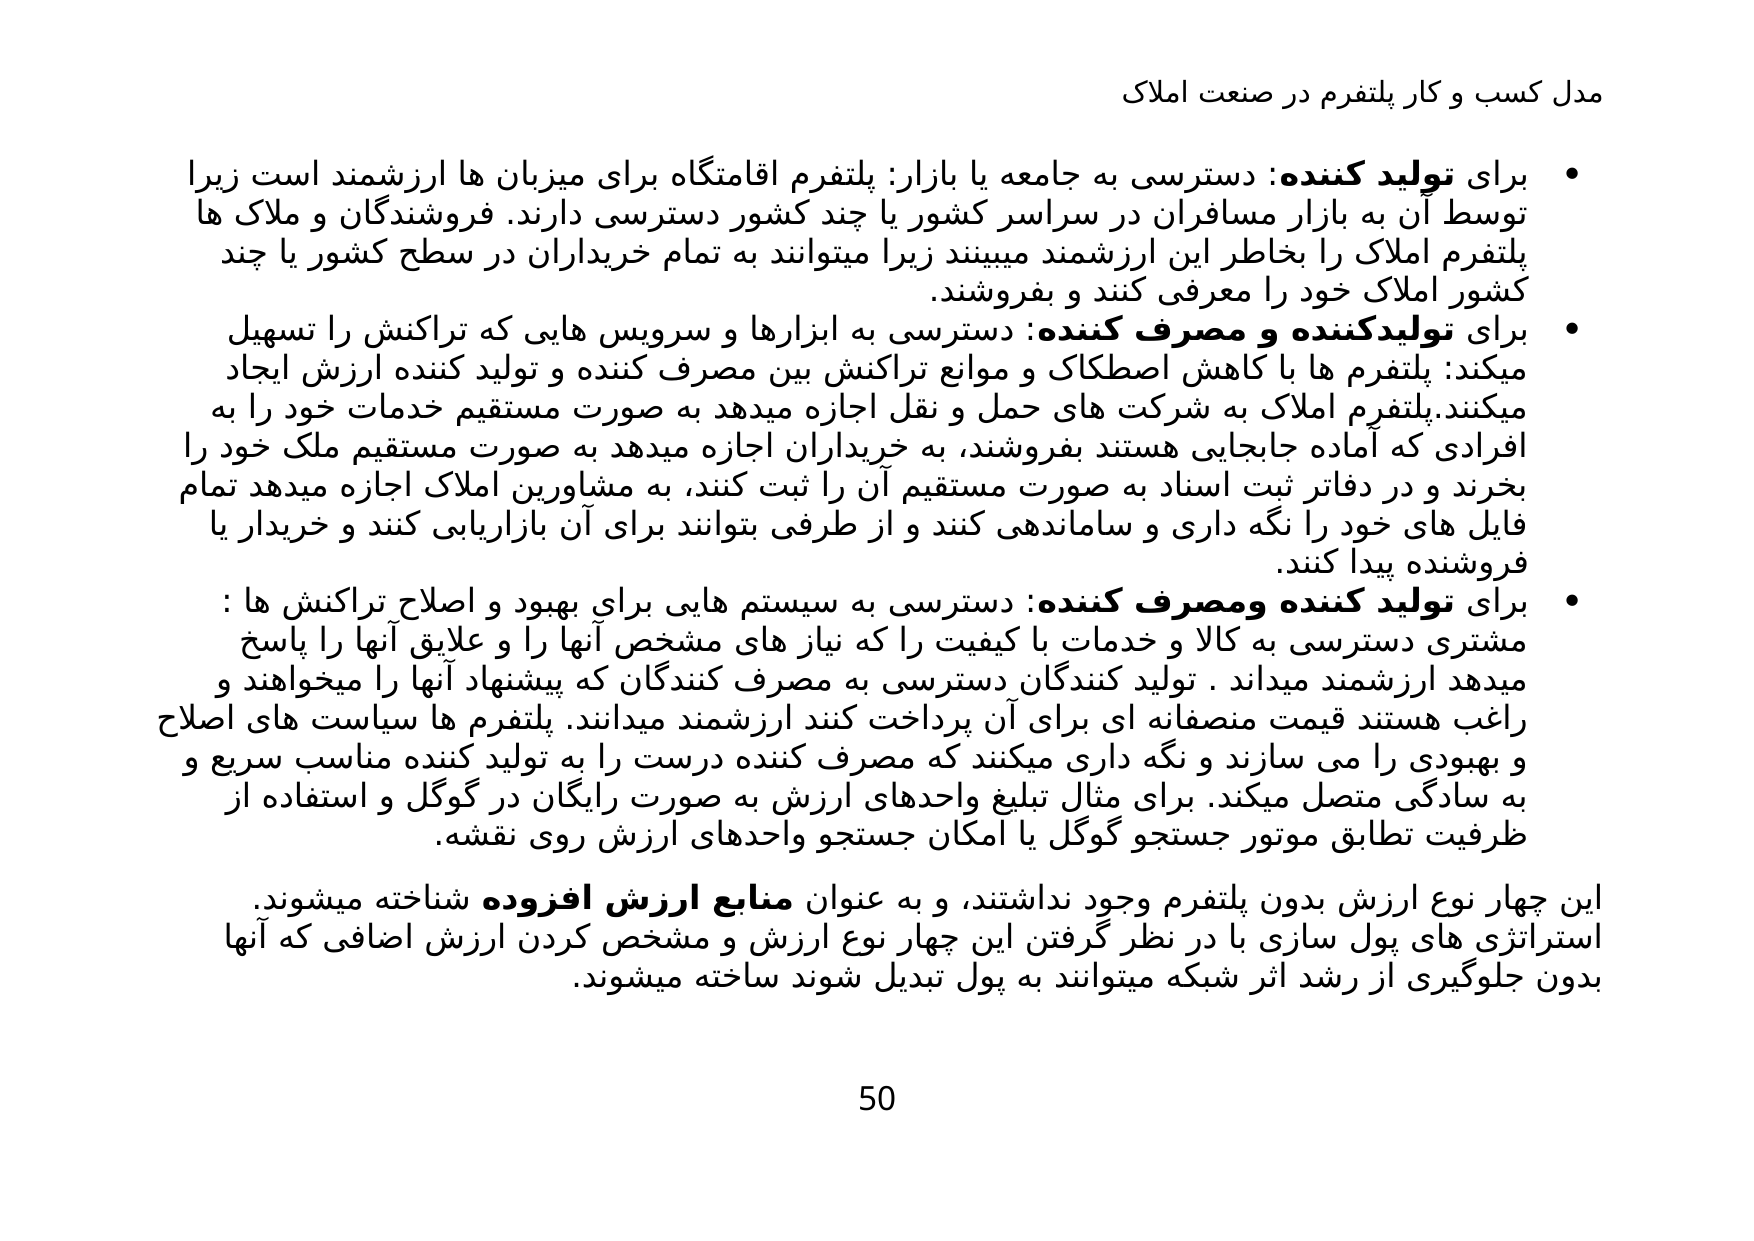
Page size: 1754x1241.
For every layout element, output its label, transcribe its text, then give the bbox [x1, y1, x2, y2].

list برای تولید کننده ومصرف کننده: دسترسی به سیستم هایی برای بهبود و اصلاح تراکنش ها : مشتری دسترسی به کالا و خدمات با کیفیت را که نیاز های مشخص آنها را و علایق آنها را پاسخ میدهد ارزشمند میداند . تولید کنندگان دسترسی به مصرف کنندگان که پیشنهاد آنها را میخواهند و راغب هستند قیمت منصفانه ای برای آن پرداخت کنند ارزشمند میدانند. پلتفرم ها سیاست های اصلاح و بهبودی را می سازند و نگه داری میکنند که مصرف کننده درست را به تولید کننده مناسب سریع و به سادگی متصل میکند. برای مثال تبلیغ واحدهای ارزش به صورت رایگان در گوگل و استفاده از ظرفیت تطابق موتور جستجو گوگل یا امکان جستجو واحدهای ارزش روی نقشه. [150, 582, 1566, 854]
list برای تولید کننده: دسترسی به جامعه یا بازار: پلتفرم اقامتگاه برای میزبان ها ارزشمند است زیرا توسط آن به بازار مسافران در سراسر کشور یا چند کشور دسترسی دارند. فروشندگان و ملاک ها پلتفرم املاک را بخاطر این ارزشمند میبینند زیرا میتوانند به تمام خریداران در سطح کشور یا چند کشور املاک خود را معرفی کنند و بفروشند. [150, 154, 1566, 310]
text این چهار نوع ارزش بدون پلتفرم وجود نداشتند، و به عنوان منابع ارزش افزوده شناخته میشوند. استراتژی های پول سازی با در نظر گرفتن این چهار نوع ارزش و مشخص کردن ارزش اضافی که آنها بدون جلوگیری از رشد اثر شبکه میتوانند به پول تبدیل شوند ساخته میشوند. [150, 879, 1604, 995]
list برای تولیدکننده و مصرف کننده: دسترسی به ابزارها و سرویس هایی که تراکنش را تسهیل میکند: پلتفرم ها با کاهش اصطکاک و موانع تراکنش بین مصرف کننده و تولید کننده ارزش ایجاد میکنند.پلتفرم املاک به شرکت های حمل و نقل اجازه میدهد به صورت مستقیم خدمات خود را به افرادی که آماده جابجایی هستند بفروشند، به خریداران اجازه میدهد به صورت مستقیم ملک خود را بخرند و در دفاتر ثبت اسناد به صورت مستقیم آن را ثبت کنند، به مشاورین املاک اجازه میدهد تمام فایل های خود را نگه داری و ساماندهی کنند و از طرفی بتوانند برای آن بازاریابی کنند و خریدار یا فروشنده پیدا کنند. [150, 310, 1566, 582]
